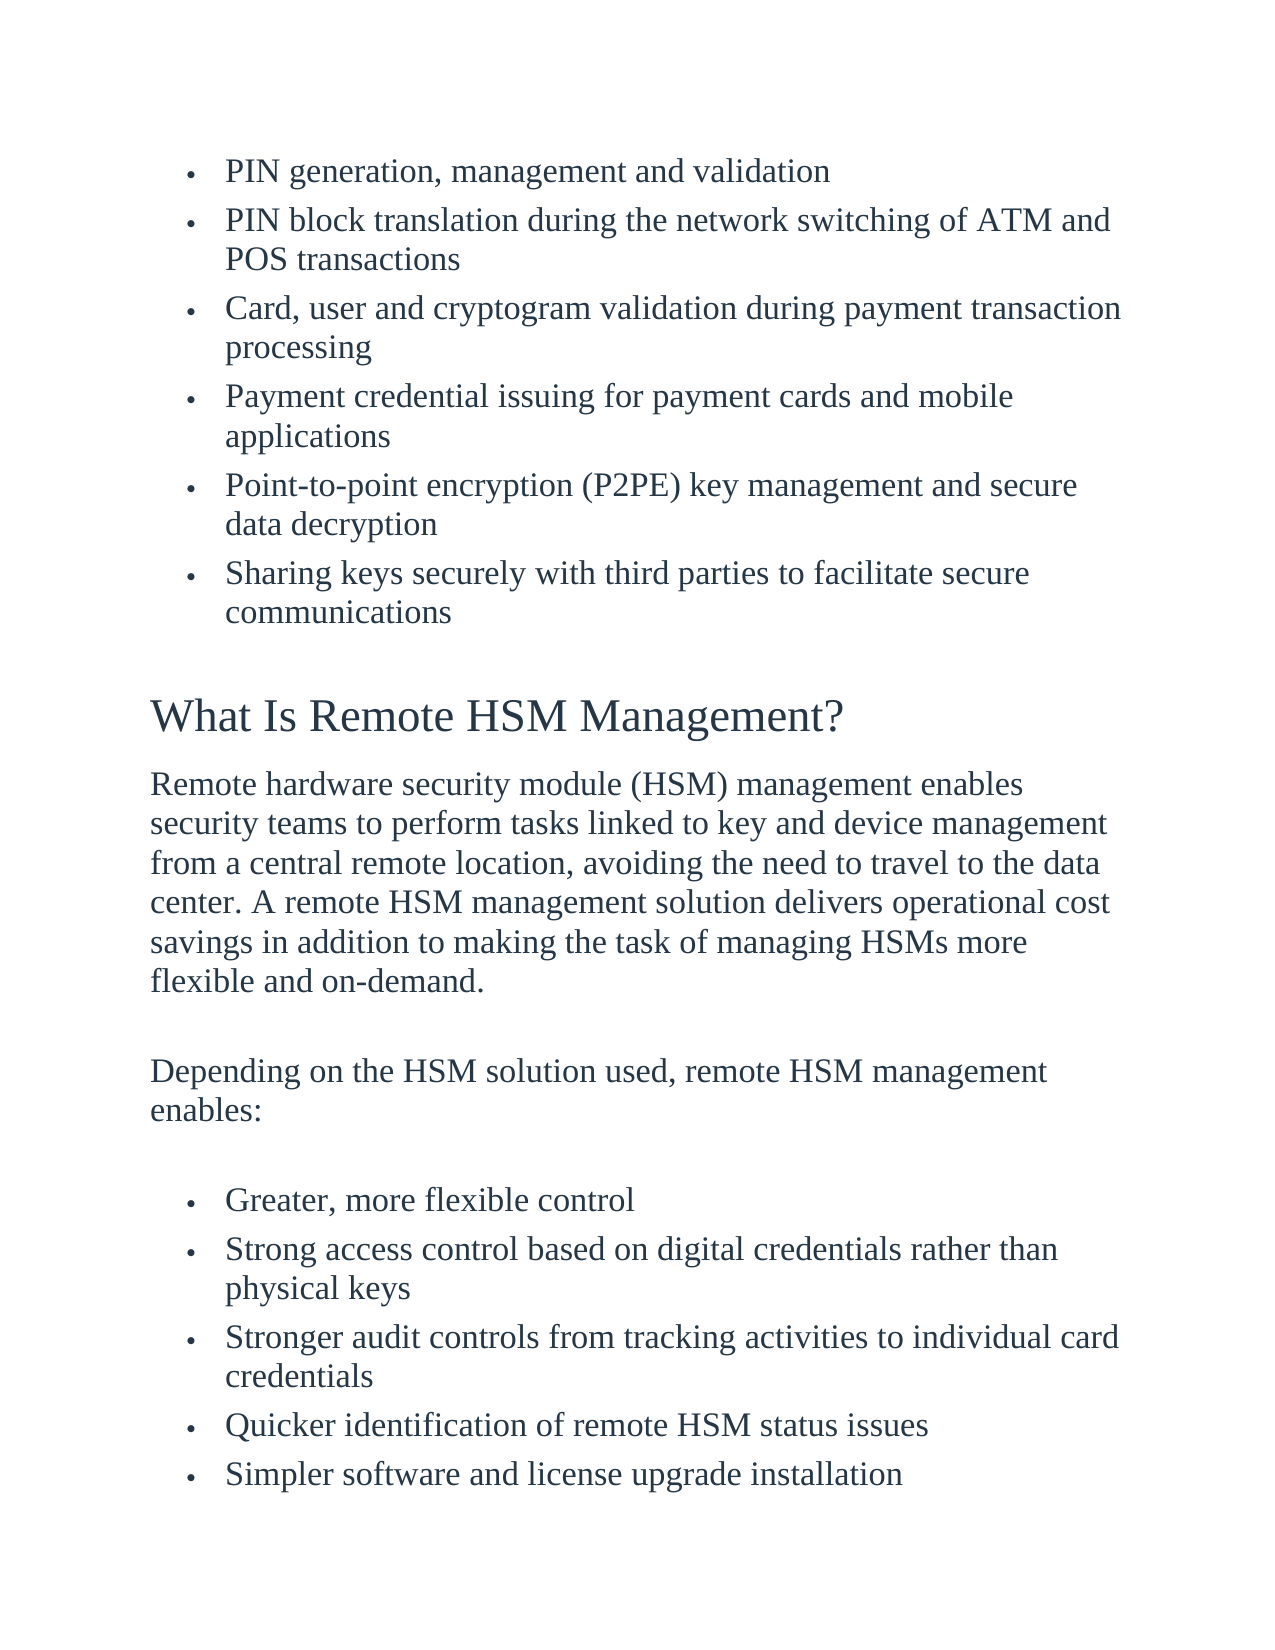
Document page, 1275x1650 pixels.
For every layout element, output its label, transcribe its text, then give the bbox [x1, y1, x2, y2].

list PIN block translation during the network switching of ATM and POS transactions [187, 199, 1125, 278]
list Quicker identification of remote HSM status issues [187, 1404, 1125, 1444]
list Point-to-point encryption (P2PE) key management and secure data decryption [187, 464, 1125, 543]
list Sharing keys securely with third parties to facilitate secure communications [187, 552, 1125, 631]
list PIN generation, management and validation [187, 150, 1125, 189]
list Greater, more flexible control [187, 1179, 1125, 1218]
text Depending on the HSM solution used, remote HSM management enables: [150, 1050, 1125, 1129]
list Strong access control based on digital credentials rather than physical keys [187, 1228, 1125, 1307]
list Stronger audit controls from tracking activities to individual card credentials [187, 1316, 1125, 1395]
text Remote hardware security module (HSM) management enables security teams to perform tasks linked to key and device management from a central remote location, avoiding the need to travel to the data center. A remote HSM management solution delivers operational cost savings in addition to making the task of managing HSMs more flexible and on-demand. [150, 763, 1125, 1000]
list Simpler software and license upgrade installation [187, 1453, 1125, 1493]
list Payment credential issuing for payment cards and mobile applications [187, 376, 1125, 454]
list Card, user and cryptogram validation during payment transaction processing [187, 287, 1125, 366]
text What Is Remote HSM Management? [150, 687, 1125, 741]
